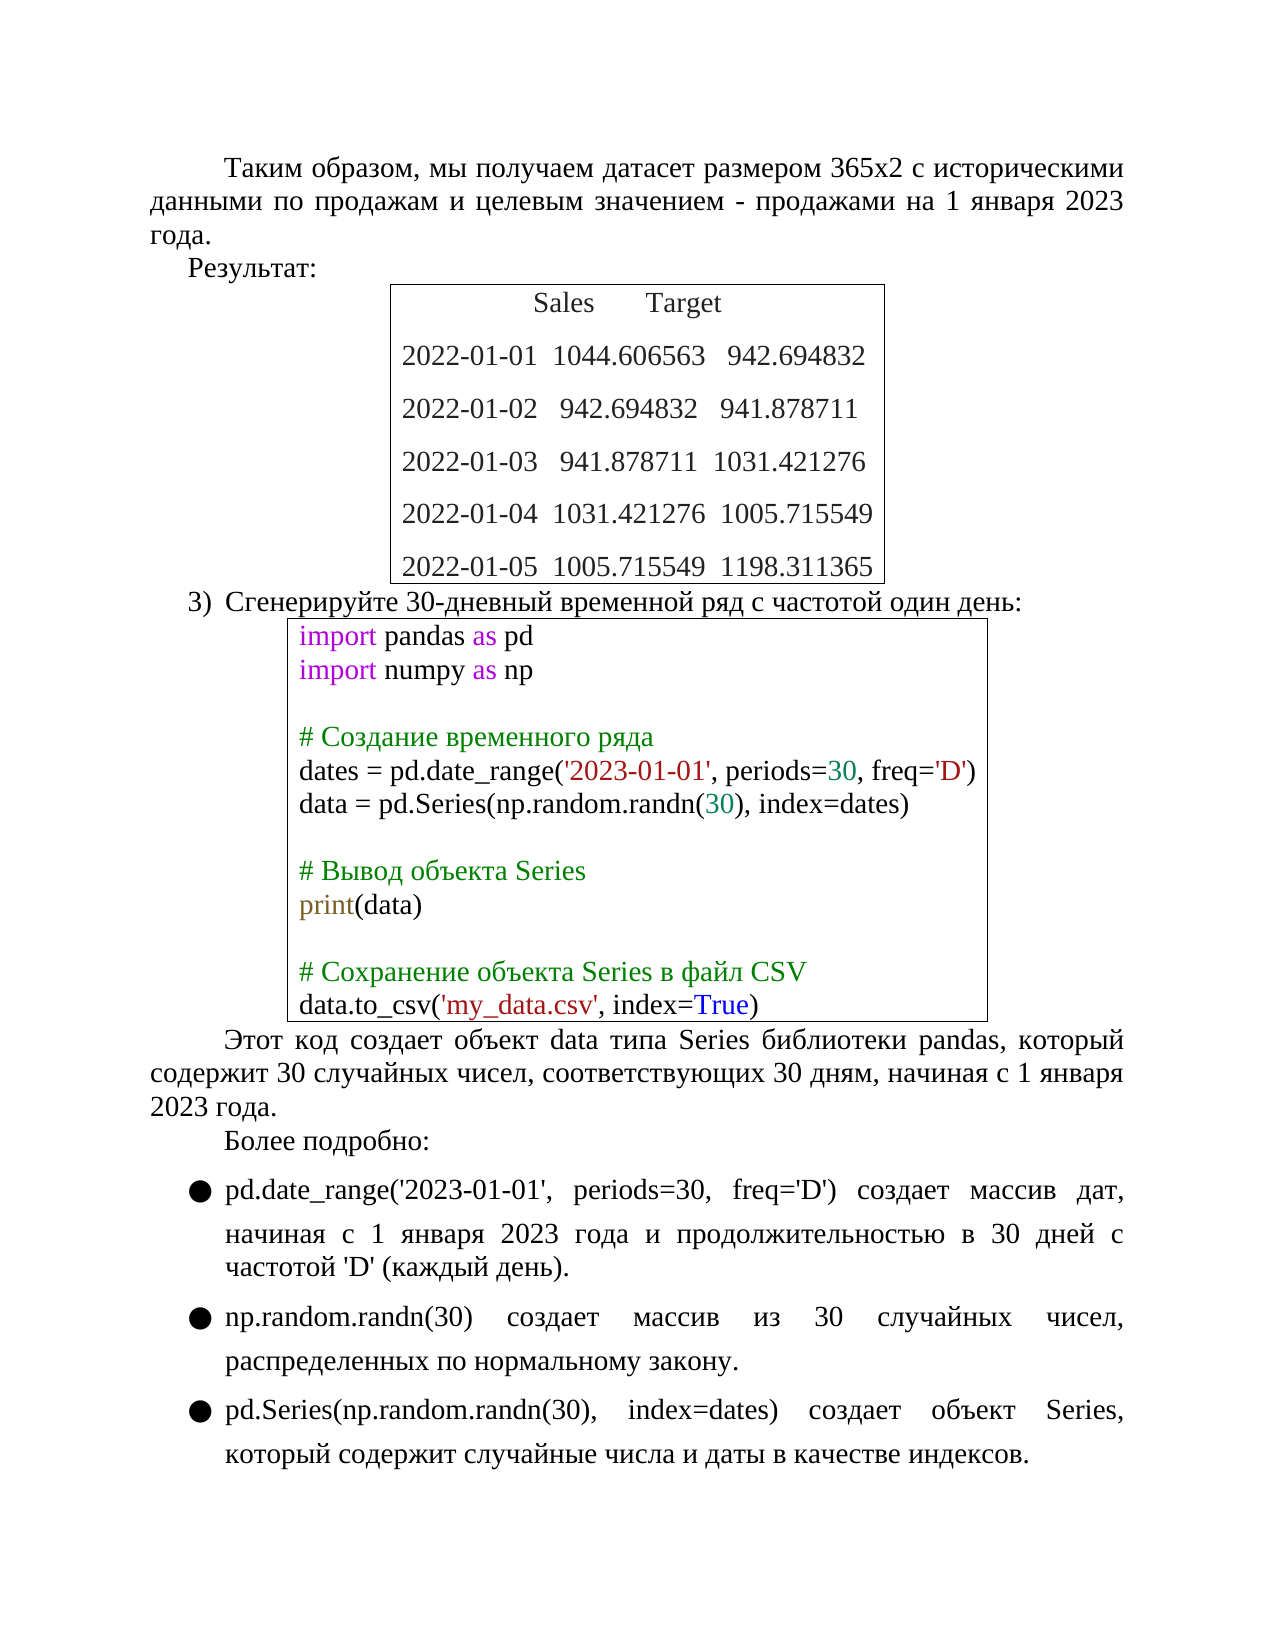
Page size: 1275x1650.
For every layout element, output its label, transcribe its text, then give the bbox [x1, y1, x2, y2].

list np.random.randn(30) создает массив из 30 случайных чисел, распределенных по нормальному закону. [187, 1283, 1125, 1376]
text Таким образом, мы получаем датасет размером 365x2 с историческими данными по продажам и целевым значением - продажами на 1 января 2023 года. [150, 150, 1125, 251]
text Этот код создает объект data типа Series библиотеки pandas, который содержит 30 случайных чисел, соответствующих 30 дням, начиная с 1 января 2023 года. [150, 1022, 1125, 1123]
list pd.date_range('2023-01-01', periods=30, freq='D') создает массив дат, начиная с 1 января 2023 года и продолжительностью в 30 дней с частотой 'D' (каждый день). [187, 1156, 1125, 1283]
list pd.Series(np.random.randn(30), index=dates) создает объект Series, который содержит случайные числа и даты в качестве индексов. [187, 1376, 1125, 1470]
table_header import pandas as pd import numpy as np # Создание временного ряда dates = pd.date_range('2023-01-01', periods=30, freq='D') data = pd.Series(np.random.randn(30), index=dates) # Вывод объекта Series print(data) # Сохранение объекта Series в файл CSV data.to_csv('my_data.csv', index=True) [288, 619, 987, 1021]
text Более подробно: [150, 1123, 1125, 1156]
list Сгенерируйте 30-дневный временной ряд с частотой один день: [187, 584, 1125, 617]
text Результат: [150, 251, 1125, 284]
table_header Sales Target 2022-01-01 1044.606563 942.694832 2022-01-02 942.694832 941.878711 2022-01-03 941.878711 1031.421276 2022-01-04 1031.421276 1005.715549 2022-01-05 1005.715549 1198.311365 [391, 285, 884, 583]
